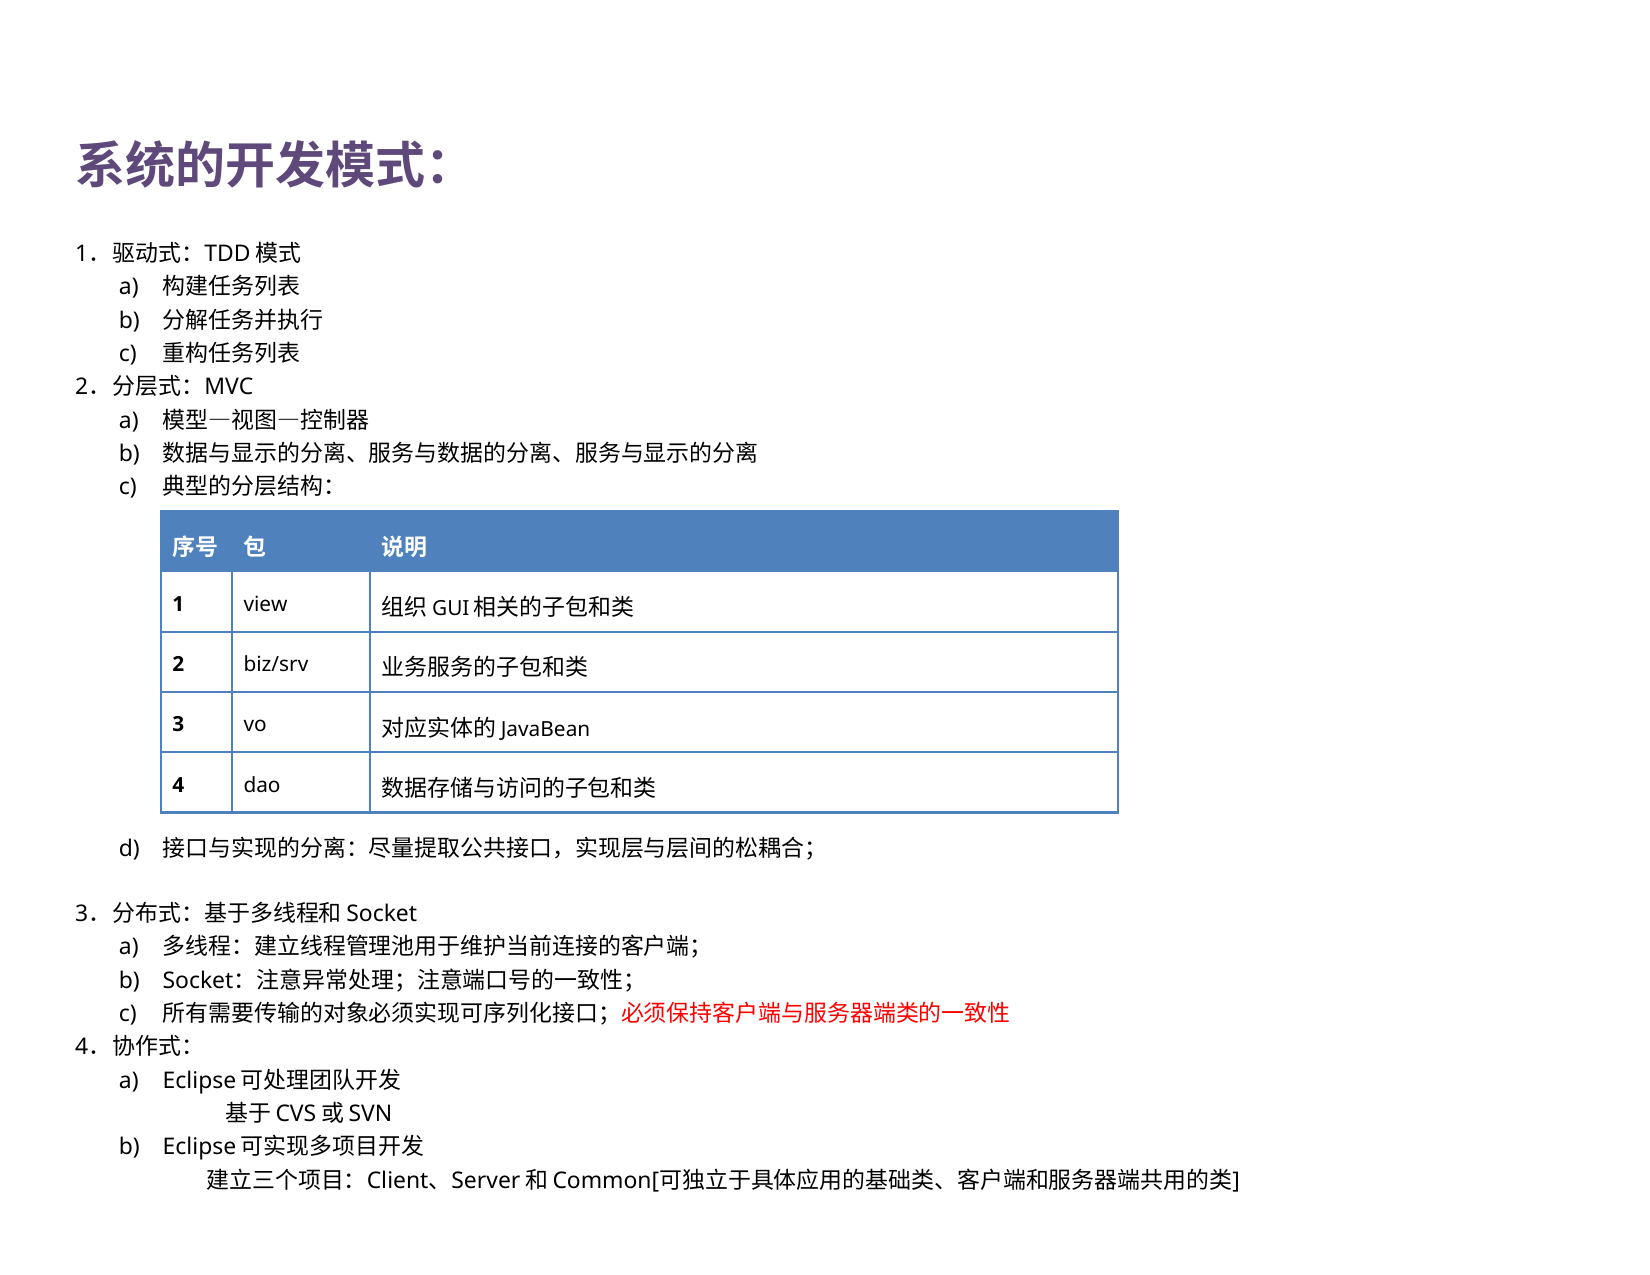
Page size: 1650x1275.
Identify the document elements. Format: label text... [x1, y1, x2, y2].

table_cell 3 [162, 693, 231, 751]
table_cell vo [233, 693, 369, 751]
list 接口与实现的分离：尽量提取公共接口，实现层与层间的松耦合； [119, 830, 1575, 863]
table_cell 业务服务的子包和类 [371, 633, 1117, 691]
table_cell biz/srv [233, 633, 369, 691]
list 协作式： [75, 1028, 1575, 1061]
list 基于CVS或SVN [225, 1095, 1575, 1128]
list 驱动式：TDD模式 [75, 235, 1575, 268]
table_cell 4 [162, 753, 231, 811]
table_cell 对应实体的JavaBean [371, 693, 1117, 751]
table_header 序号 [162, 512, 231, 570]
list 模型—视图—控制器 [119, 402, 1575, 435]
list Eclipse可实现多项目开发 [119, 1128, 1575, 1161]
subtitle 系统的开发模式： [75, 125, 1575, 197]
list 分布式：基于多线程和Socket [75, 895, 1575, 928]
list 分层式：MVC [75, 368, 1575, 402]
list 多线程：建立线程管理池用于维护当前连接的客户端； [119, 928, 1575, 961]
list 数据与显示的分离、服务与数据的分离、服务与显示的分离 [119, 435, 1575, 468]
table_cell 2 [162, 633, 231, 691]
table_header 包 [233, 512, 369, 570]
list 所有需要传输的对象必须实现可序列化接口；必须保持客户端与服务器端类的一致性 [119, 995, 1575, 1028]
list Eclipse可处理团队开发 [119, 1061, 1575, 1095]
table_cell view [233, 572, 369, 631]
table_cell 组织GUI相关的子包和类 [371, 572, 1117, 631]
list 分解任务并执行 [119, 302, 1575, 335]
table_cell dao [233, 753, 369, 811]
list 典型的分层结构： [119, 468, 1575, 502]
list 建立三个项目：Client、Server和Common[可独立于具体应用的基础类、客户端和服务器端共用的类] [206, 1161, 1575, 1195]
list 构建任务列表 [119, 268, 1575, 302]
list 重构任务列表 [119, 335, 1575, 368]
list Socket：注意异常处理；注意端口号的一致性； [119, 961, 1575, 995]
table_header 说明 [371, 512, 1117, 570]
table_cell 1 [162, 572, 231, 631]
table_cell 数据存储与访问的子包和类 [371, 753, 1117, 811]
